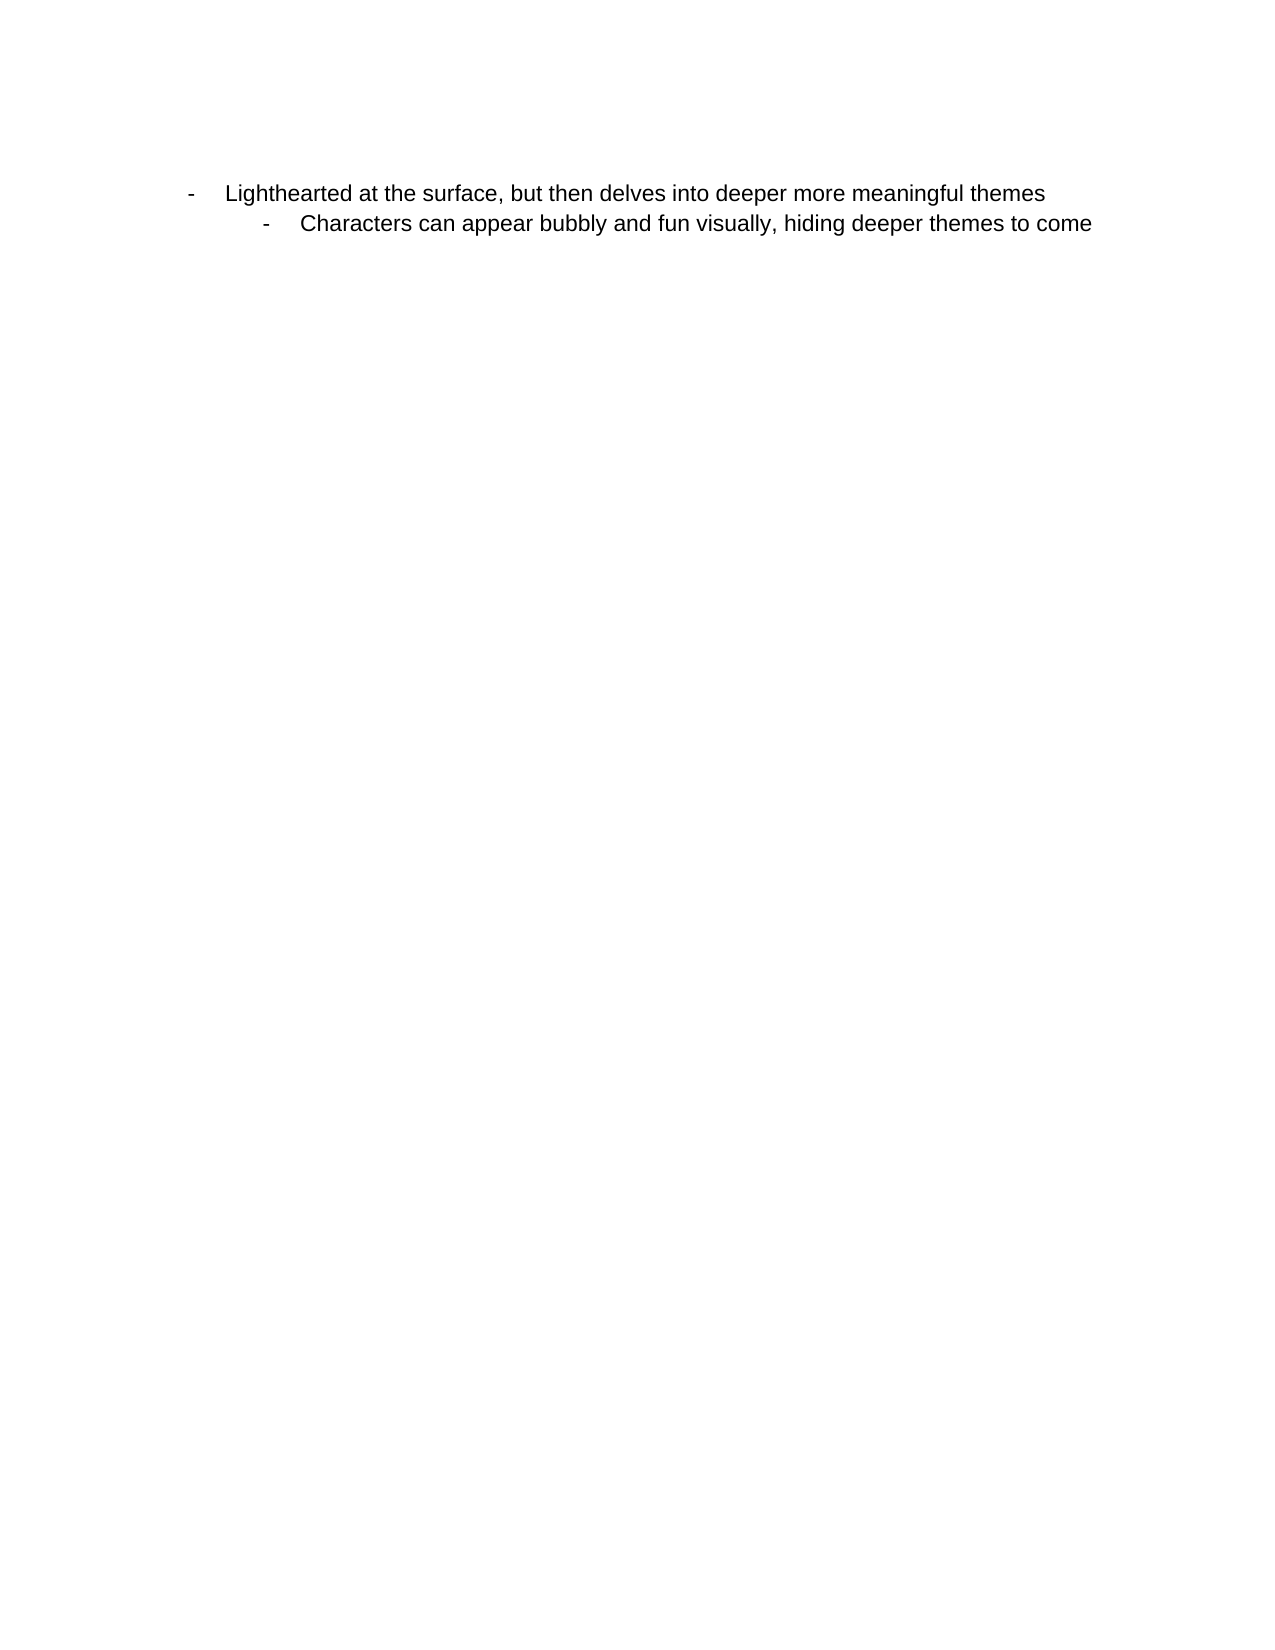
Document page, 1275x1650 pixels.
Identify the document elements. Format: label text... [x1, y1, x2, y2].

list Characters can appear bubbly and fun visually, hiding deeper themes to come [262, 210, 1125, 237]
list Lighthearted at the surface, but then delves into deeper more meaningful themes [187, 180, 1125, 207]
